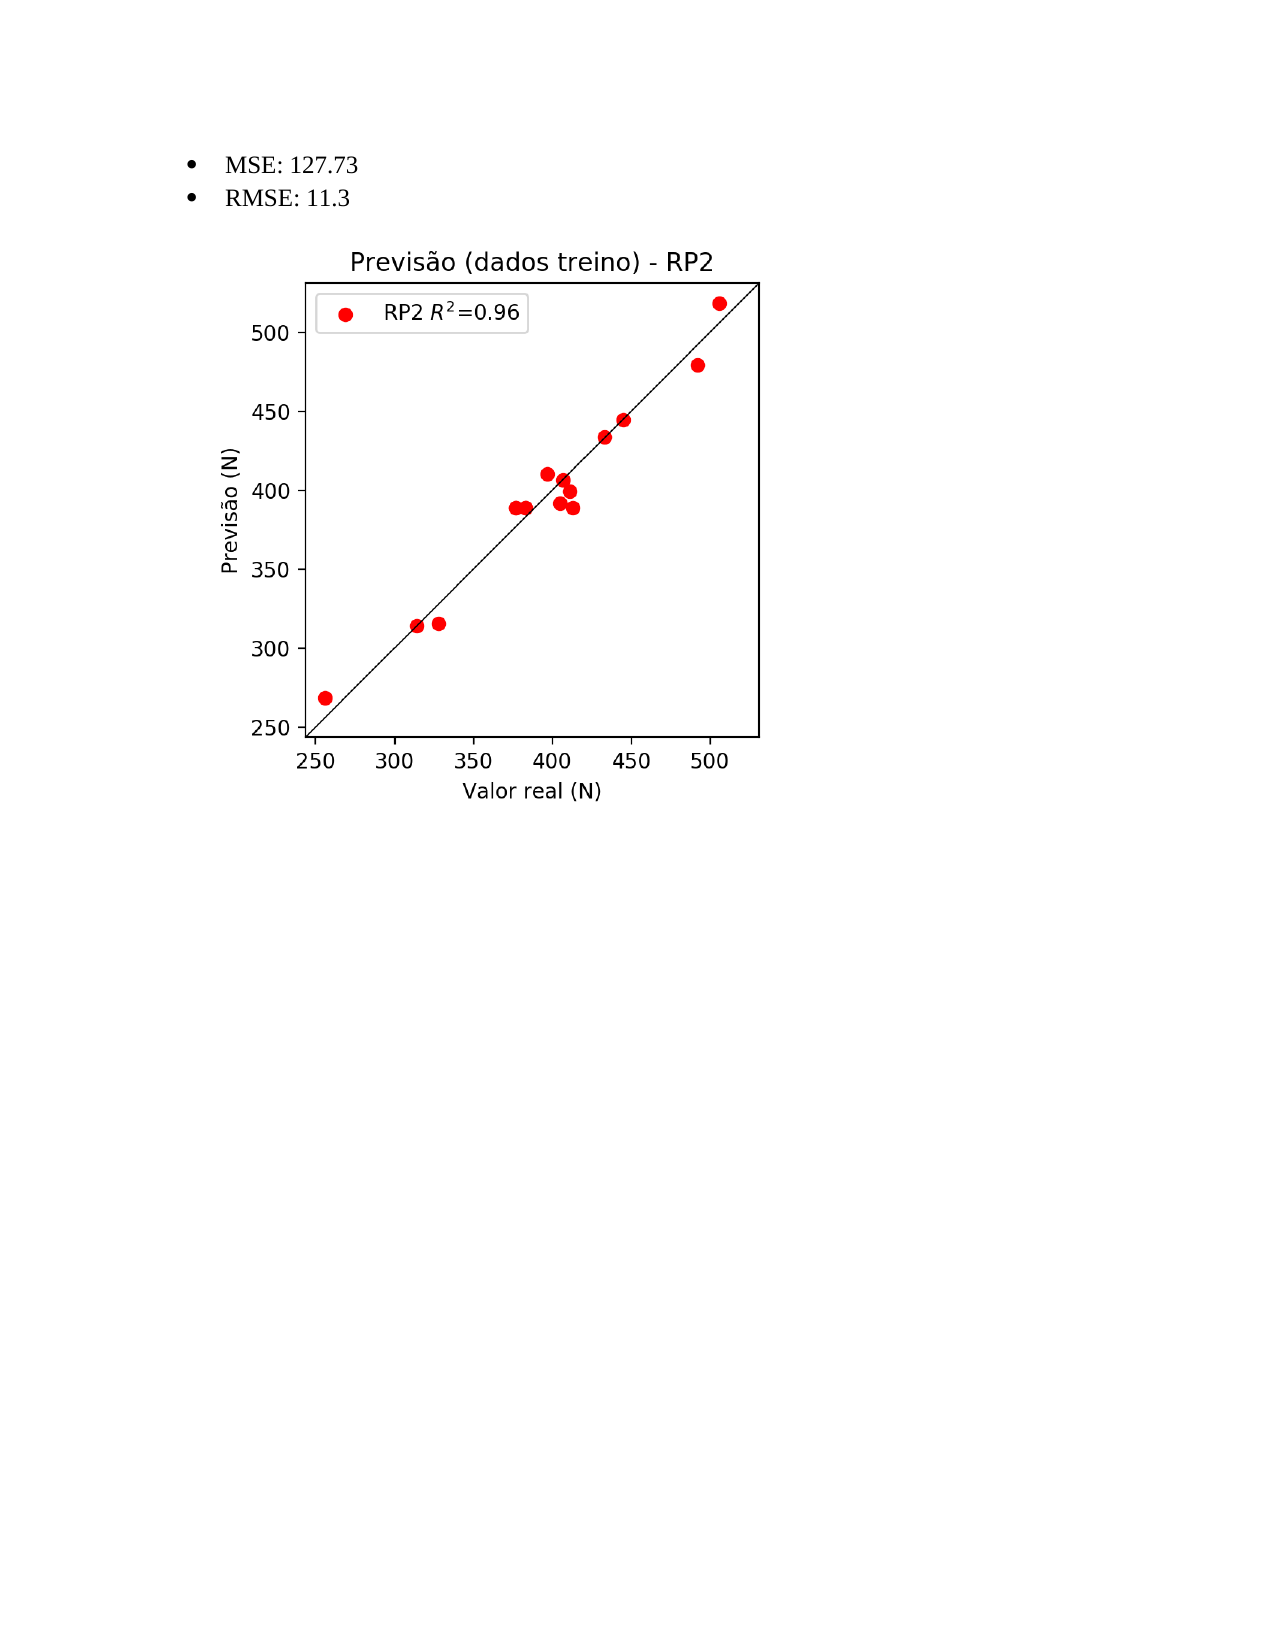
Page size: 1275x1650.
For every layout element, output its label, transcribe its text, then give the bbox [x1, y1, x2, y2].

list RMSE: 11.3 [187, 183, 1087, 212]
picture [206, 236, 773, 817]
list MSE: 127.73 [187, 150, 1087, 179]
